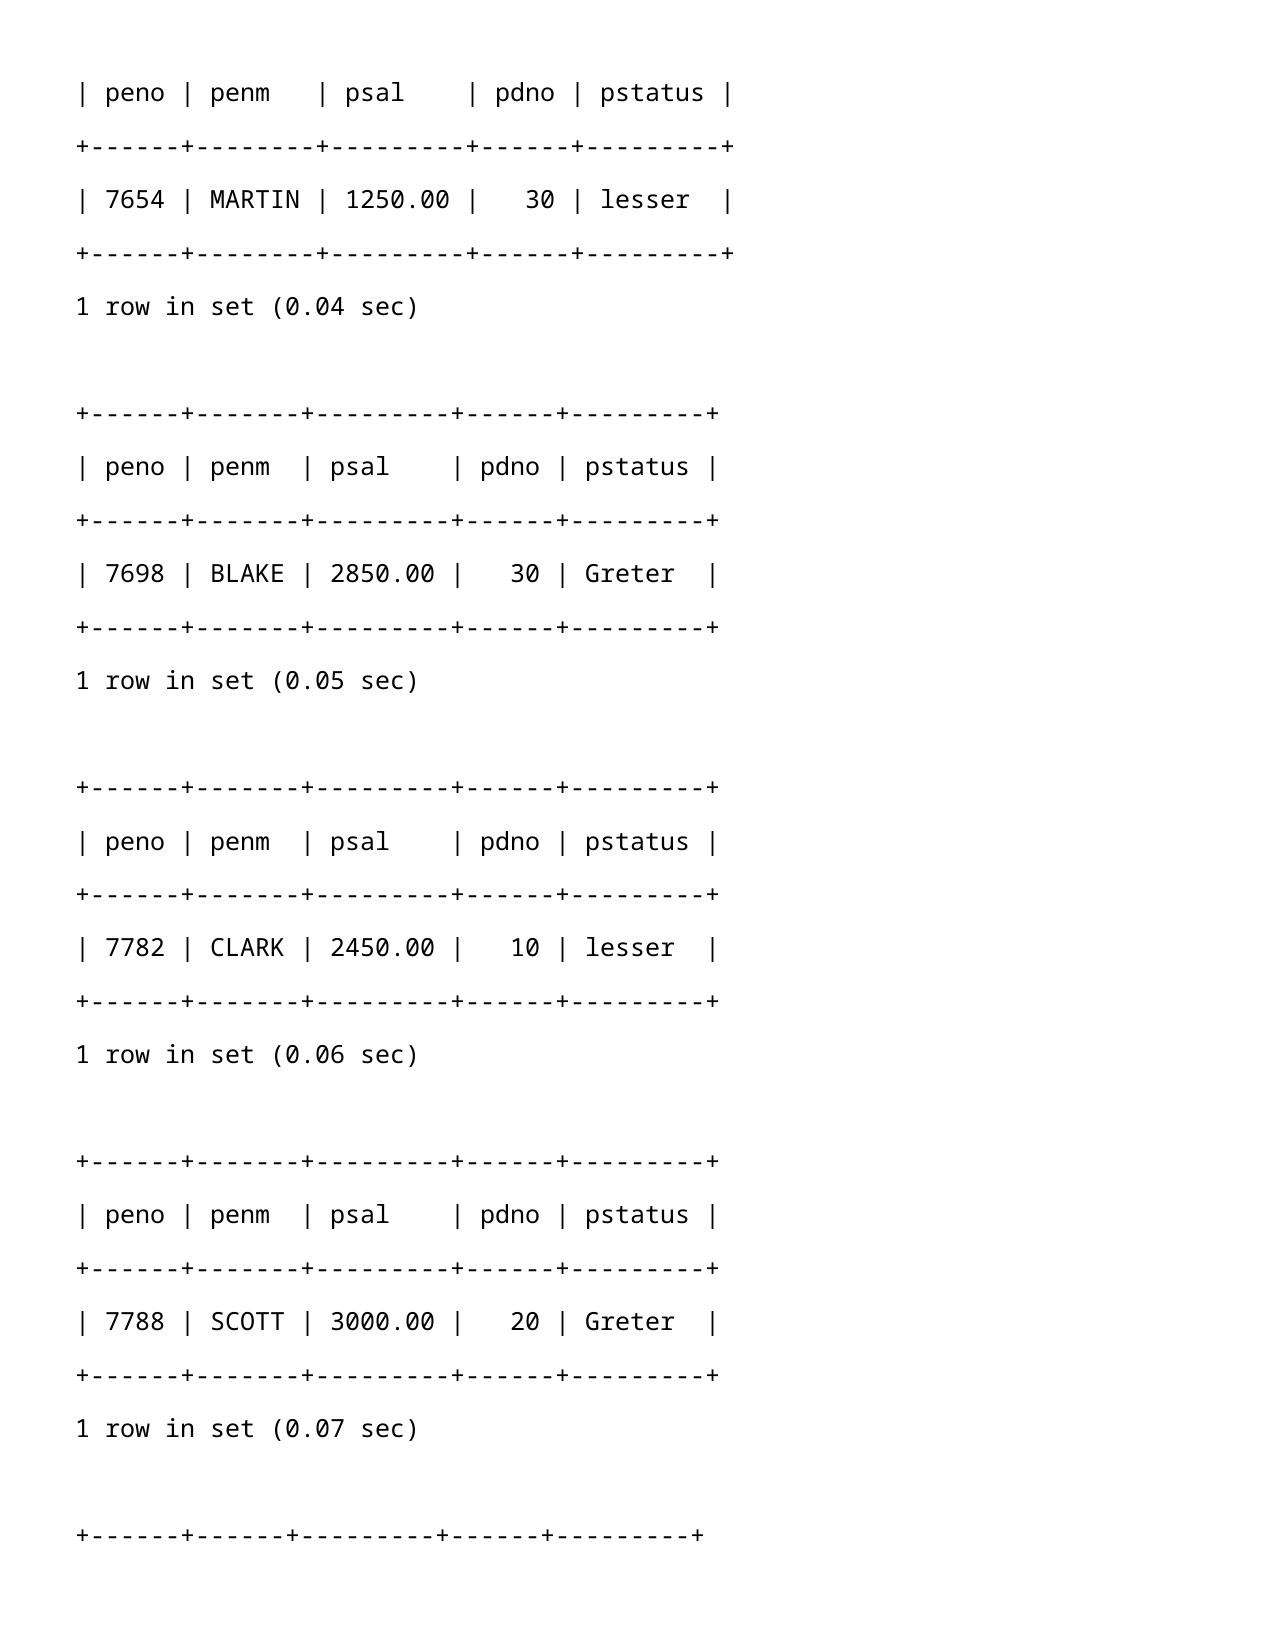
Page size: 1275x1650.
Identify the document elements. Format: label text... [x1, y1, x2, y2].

text +------+-------+---------+------+---------+ [75, 770, 1200, 804]
text +------+-------+---------+------+---------+ [75, 877, 1200, 911]
text 1 row in set (0.06 sec) [75, 1037, 1200, 1071]
text | peno | penm | psal | pdno | pstatus | [75, 1197, 1200, 1231]
text +------+-------+---------+------+---------+ [75, 396, 1200, 430]
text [75, 235, 1200, 269]
text +------+-------+---------+------+---------+ [75, 1144, 1200, 1178]
text 1 row in set (0.05 sec) [75, 663, 1200, 697]
text 1 row in set (0.04 sec) [75, 289, 1200, 323]
text 1 row in set (0.07 sec) [75, 1411, 1200, 1445]
text +------+-------+---------+------+---------+ [75, 983, 1200, 1017]
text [75, 1518, 1200, 1552]
text +------+-------+---------+------+---------+ [75, 609, 1200, 643]
text | 7654 | MARTIN | 1250.00 | 30 | lesser | [75, 182, 1200, 216]
text +------+-------+---------+------+---------+ [75, 1357, 1200, 1392]
text | 7782 | CLARK | 2450.00 | 10 | lesser | [75, 930, 1200, 964]
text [75, 128, 1200, 162]
text +------+-------+---------+------+---------+ [75, 502, 1200, 537]
text | peno | penm | psal | pdno | pstatus | [75, 823, 1200, 857]
text | 7788 | SCOTT | 3000.00 | 20 | Greter | [75, 1304, 1200, 1338]
text +------+-------+---------+------+---------+ [75, 1251, 1200, 1285]
text | 7698 | BLAKE | 2850.00 | 30 | Greter | [75, 556, 1200, 590]
text | peno | penm | psal | pdno | pstatus | [75, 75, 1200, 109]
text | peno | penm | psal | pdno | pstatus | [75, 449, 1200, 483]
